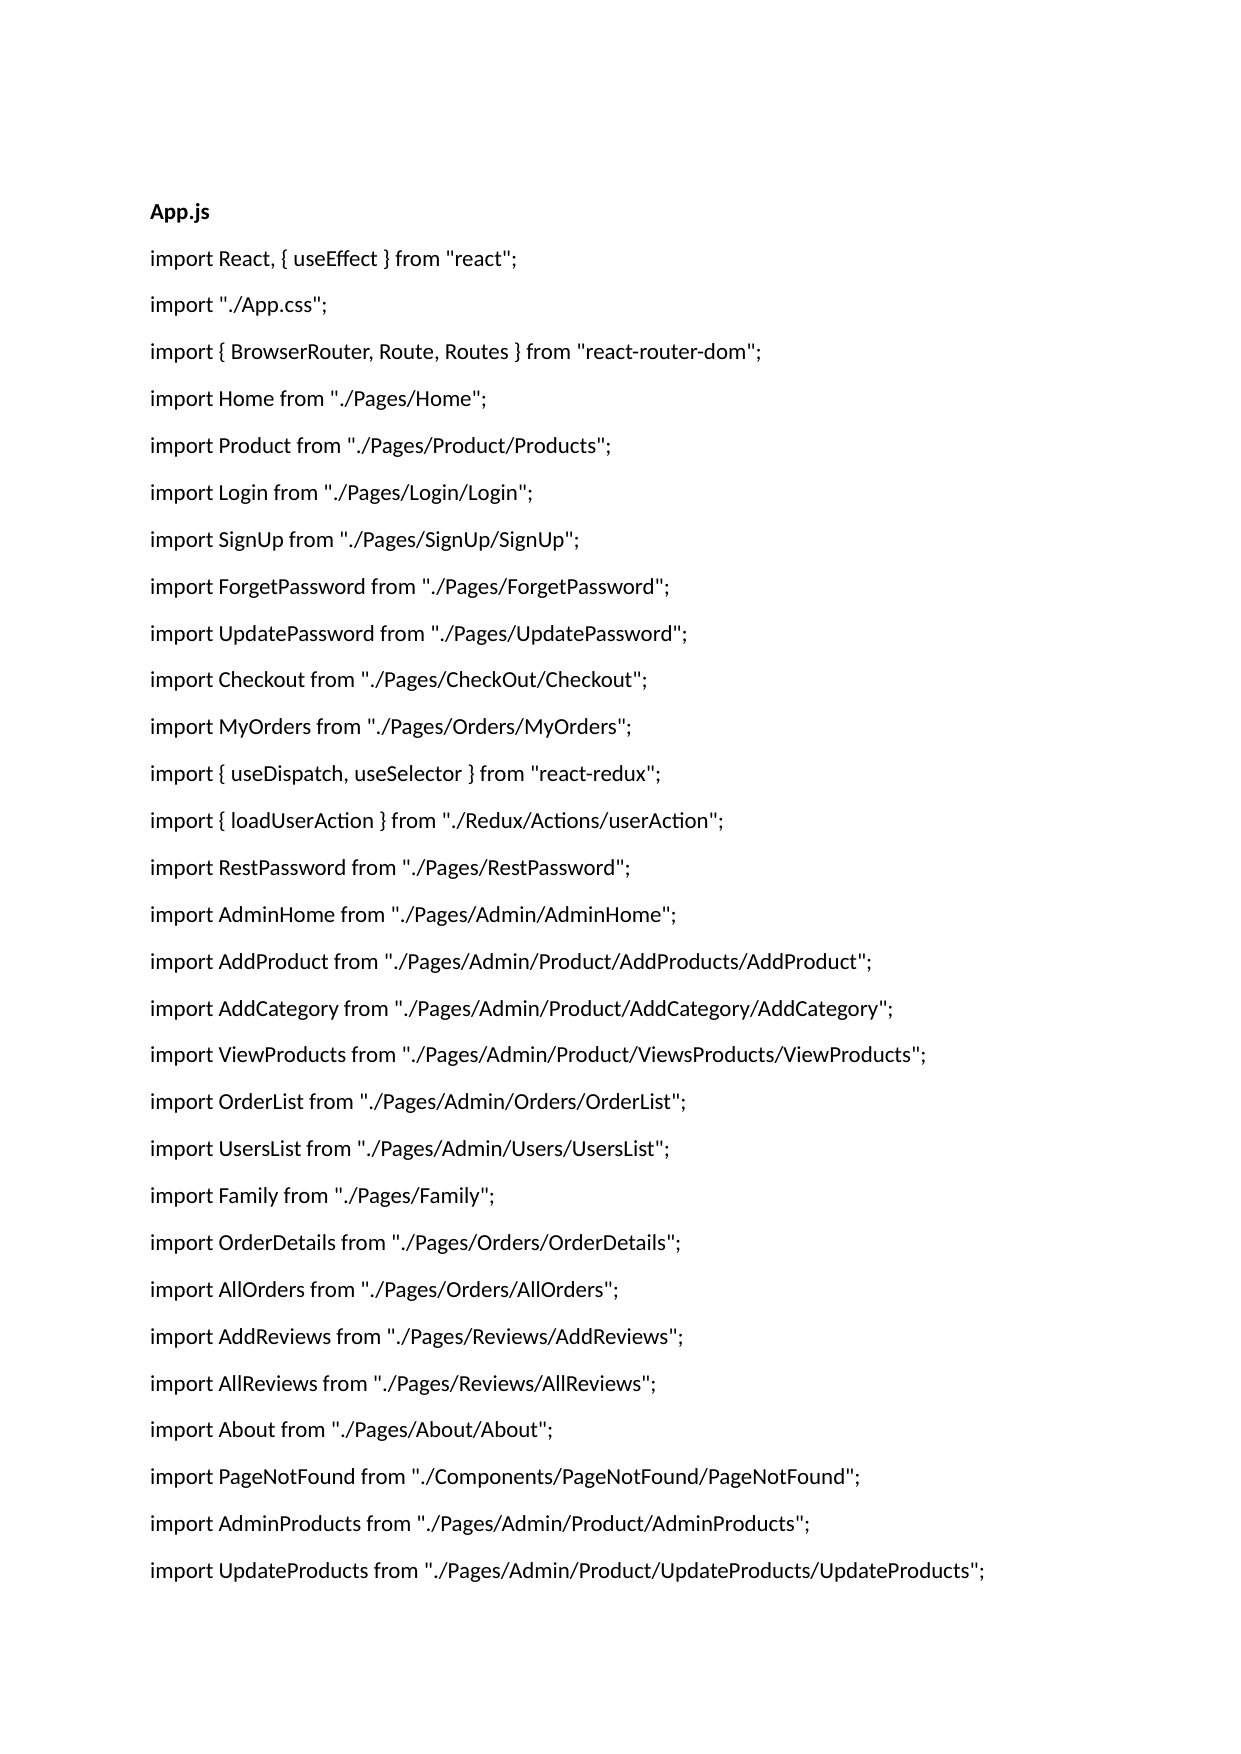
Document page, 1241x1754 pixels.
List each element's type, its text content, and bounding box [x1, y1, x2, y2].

text import Login from "./Pages/Login/Login"; [150, 478, 1090, 506]
text App.js [150, 197, 1090, 225]
text import OrderDetails from "./Pages/Orders/OrderDetails"; [150, 1228, 1090, 1256]
text import AdminProducts from "./Pages/Admin/Product/AdminProducts"; [150, 1509, 1090, 1537]
text import AddCategory from "./Pages/Admin/Product/AddCategory/AddCategory"; [150, 994, 1090, 1022]
text import Family from "./Pages/Family"; [150, 1181, 1090, 1209]
text import About from "./Pages/About/About"; [150, 1416, 1090, 1444]
text import { useDispatch, useSelector } from "react-redux"; [150, 759, 1090, 787]
text import PageNotFound from "./Components/PageNotFound/PageNotFound"; [150, 1462, 1090, 1491]
text import UpdateProducts from "./Pages/Admin/Product/UpdateProducts/UpdateProducts"; [150, 1556, 1090, 1584]
text import AddReviews from "./Pages/Reviews/AddReviews"; [150, 1322, 1090, 1350]
text import SignUp from "./Pages/SignUp/SignUp"; [150, 525, 1090, 553]
text import ForgetPassword from "./Pages/ForgetPassword"; [150, 572, 1090, 600]
text import Product from "./Pages/Product/Products"; [150, 431, 1090, 459]
text import MyOrders from "./Pages/Orders/MyOrders"; [150, 712, 1090, 741]
text import React, { useEffect } from "react"; [150, 244, 1090, 272]
text import AllOrders from "./Pages/Orders/AllOrders"; [150, 1275, 1090, 1303]
text import Checkout from "./Pages/CheckOut/Checkout"; [150, 666, 1090, 694]
text import UsersList from "./Pages/Admin/Users/UsersList"; [150, 1134, 1090, 1162]
text import { BrowserRouter, Route, Routes } from "react-router-dom"; [150, 337, 1090, 366]
text import AllReviews from "./Pages/Reviews/AllReviews"; [150, 1369, 1090, 1397]
text import "./App.css"; [150, 291, 1090, 319]
text import AdminHome from "./Pages/Admin/AdminHome"; [150, 900, 1090, 928]
text import Home from "./Pages/Home"; [150, 384, 1090, 412]
text import RestPassword from "./Pages/RestPassword"; [150, 853, 1090, 881]
text import ViewProducts from "./Pages/Admin/Product/ViewsProducts/ViewProducts"; [150, 1041, 1090, 1069]
text import { loadUserAction } from "./Redux/Actions/userAction"; [150, 806, 1090, 834]
text import UpdatePassword from "./Pages/UpdatePassword"; [150, 619, 1090, 647]
text import OrderList from "./Pages/Admin/Orders/OrderList"; [150, 1087, 1090, 1116]
text import AddProduct from "./Pages/Admin/Product/AddProducts/AddProduct"; [150, 947, 1090, 975]
